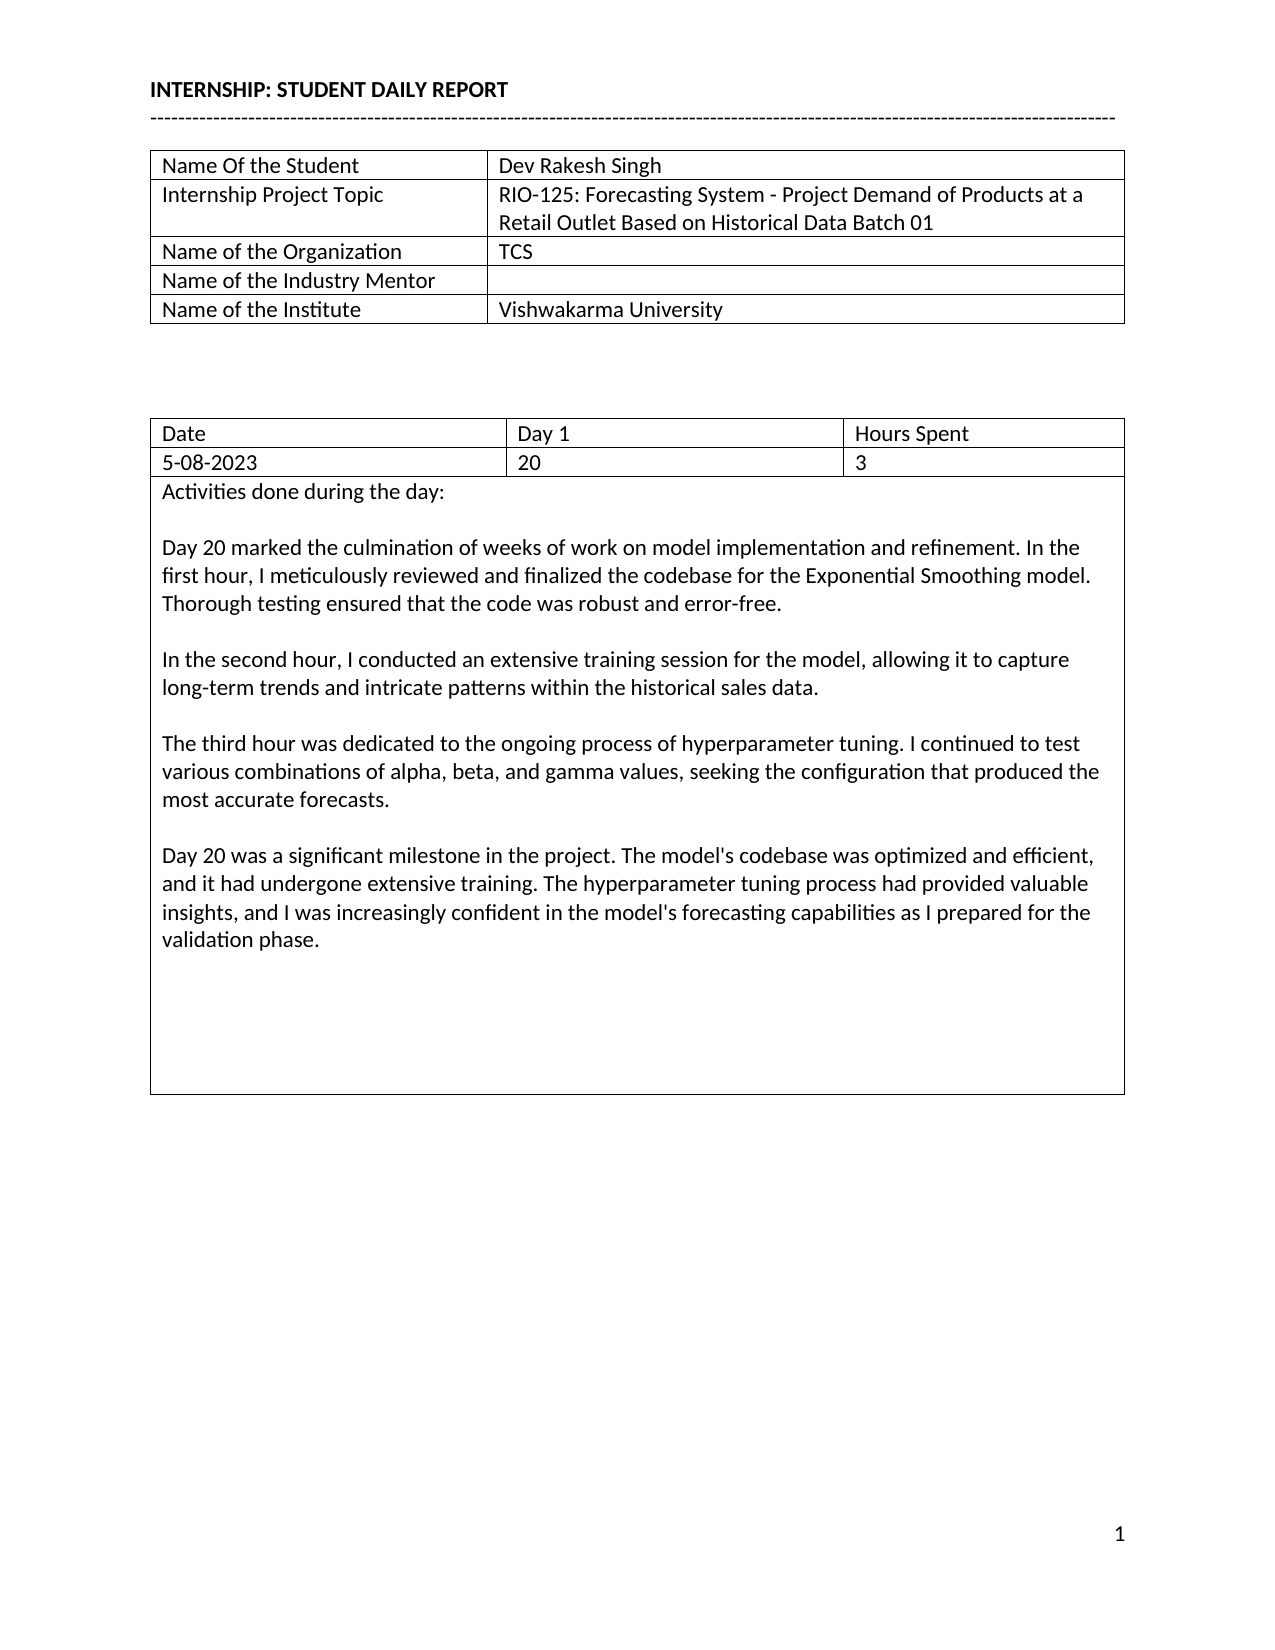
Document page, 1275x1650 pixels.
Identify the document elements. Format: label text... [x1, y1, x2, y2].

table_cell Internship Project Topic [151, 180, 487, 236]
table_cell Vishwakarma University [488, 295, 1124, 323]
table_header Name Of the Student [151, 151, 487, 179]
table_cell Name of the Institute [151, 295, 487, 323]
table_cell 5-08-2023 [151, 448, 506, 476]
table_header Dev Rakesh Singh [488, 151, 1124, 179]
table_header Day 1 [507, 419, 843, 447]
table_cell [488, 266, 1124, 294]
table_cell Name of the Industry Mentor [151, 266, 487, 294]
table_cell RIO-125: Forecasting System - Project Demand of Products at a Retail Outlet Based on Historical Data Batch 01 [488, 180, 1124, 236]
table_header Hours Spent [844, 419, 1124, 447]
table_cell 3 [844, 448, 1124, 476]
table_header Date [151, 419, 506, 447]
table_cell 20 [507, 448, 843, 476]
table_cell Name of the Organization [151, 237, 487, 265]
table_cell Activities done during the day: Day 20 marked the culmination of weeks of work on model implementation and refinement. In the first hour, I meticulously reviewed and finalized the codebase for the Exponential Smoothing model. Thorough testing ensured that the code was robust and error-free. In the second hour, I conducted an extensive training session for the model, allowing it to capture long-term trends and intricate patterns within the historical sales data. The third hour was dedicated to the ongoing process of hyperparameter tuning. I continued to test various combinations of alpha, beta, and gamma values, seeking the configuration that produced the most accurate forecasts. Day 20 was a significant milestone in the project. The model's codebase was optimized and efficient, and it had undergone extensive training. The hyperparameter tuning process had provided valuable insights, and I was increasingly confident in the model's forecasting capabilities as I prepared for the validation phase. [151, 477, 1124, 1094]
table_cell TCS [488, 237, 1124, 265]
